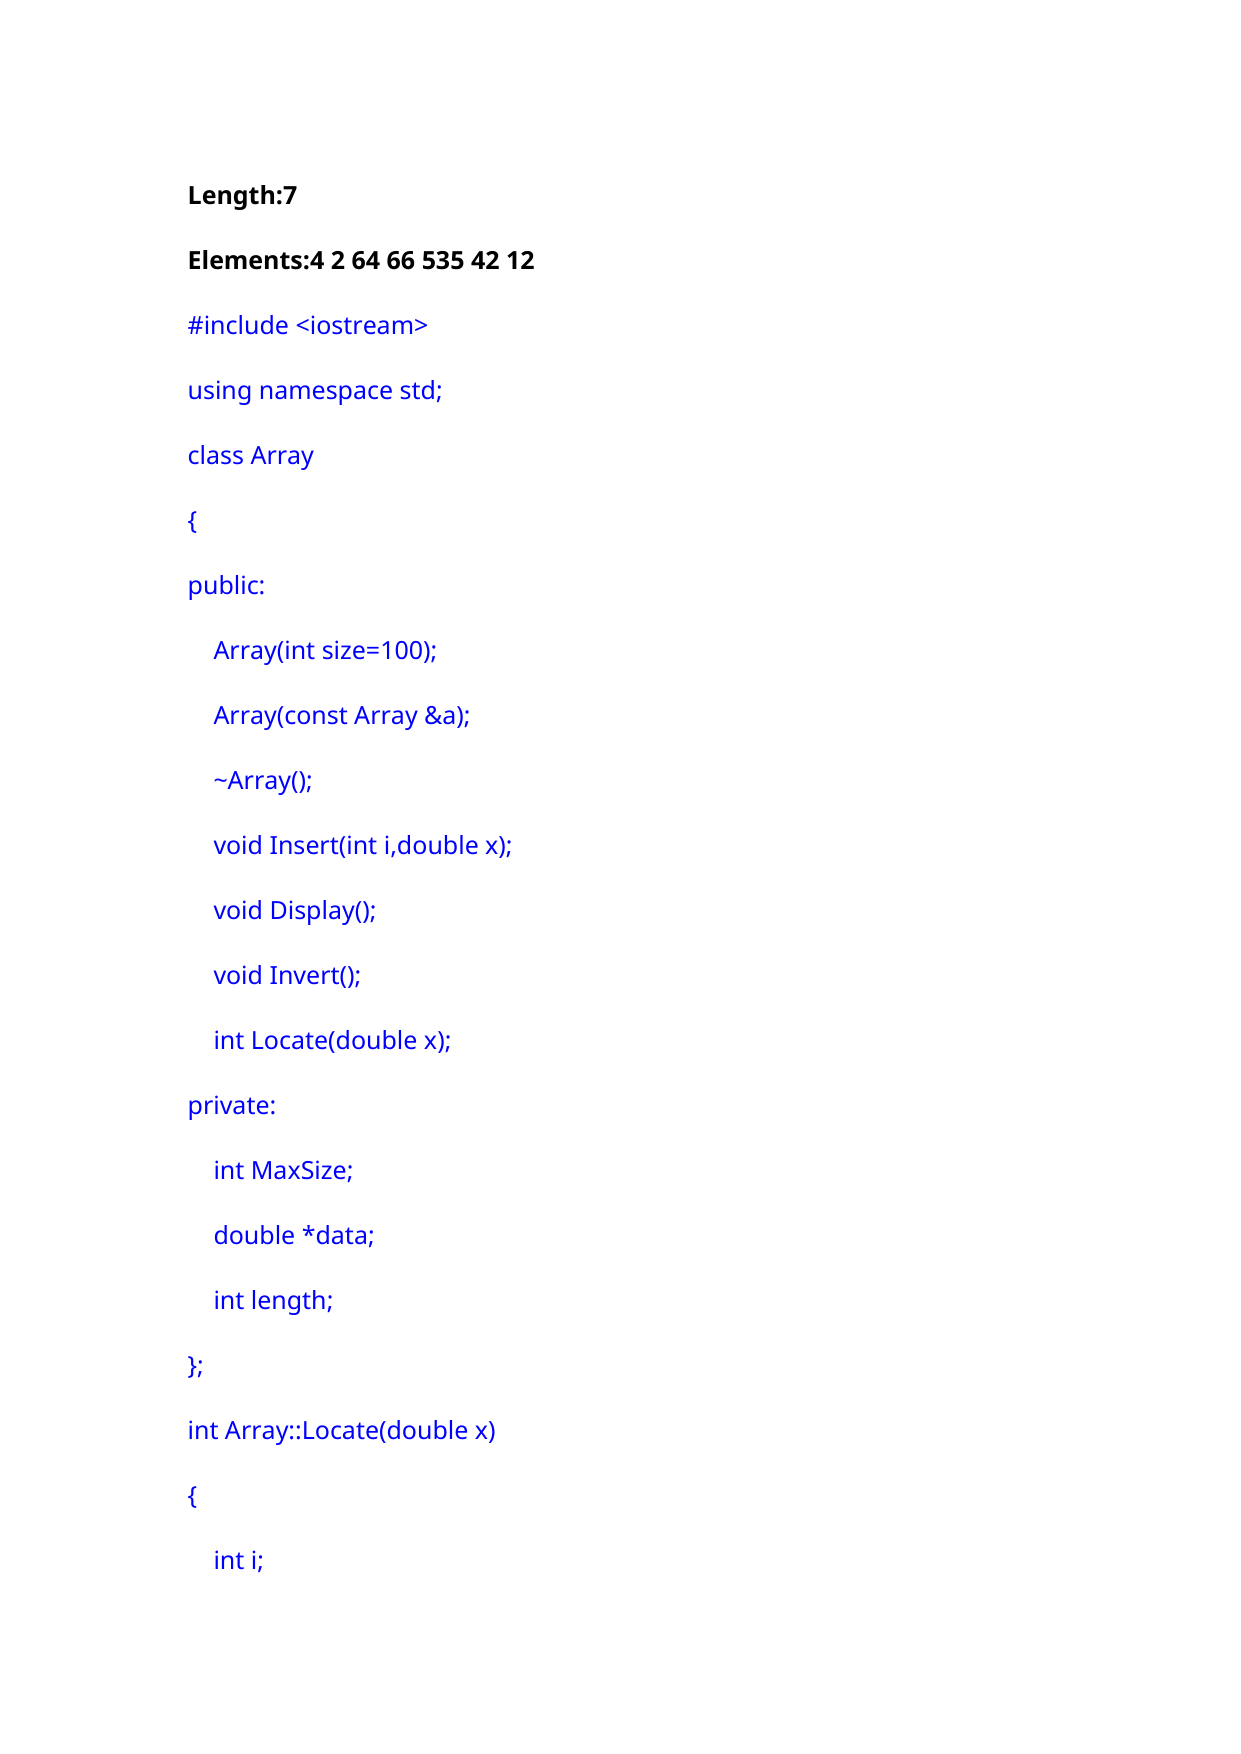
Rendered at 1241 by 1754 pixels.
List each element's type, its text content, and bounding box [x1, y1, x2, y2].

text void Invert(); [187, 942, 1053, 1007]
text using namespace std; [187, 357, 1053, 422]
text ~Array(); [187, 747, 1053, 812]
text Elements:4 2 64 66 535 42 12 [187, 227, 1053, 292]
text int length; [187, 1267, 1053, 1332]
text { [187, 487, 1053, 552]
text int i; [187, 1527, 1053, 1592]
text void Insert(int i,double x); [187, 812, 1053, 877]
text void Display(); [187, 877, 1053, 942]
text { [187, 1462, 1053, 1527]
text Array(int size=100); [187, 617, 1053, 682]
text private: [187, 1072, 1053, 1137]
text double *data; [187, 1202, 1053, 1267]
text int Locate(double x); [187, 1007, 1053, 1072]
text Length:7 [187, 162, 1053, 227]
text Array(const Array &a); [187, 682, 1053, 747]
text class Array [187, 422, 1053, 487]
text int MaxSize; [187, 1137, 1053, 1202]
text int Array::Locate(double x) [187, 1397, 1053, 1462]
text public: [187, 552, 1053, 617]
text #include <iostream> [187, 292, 1053, 357]
text }; [187, 1332, 1053, 1397]
